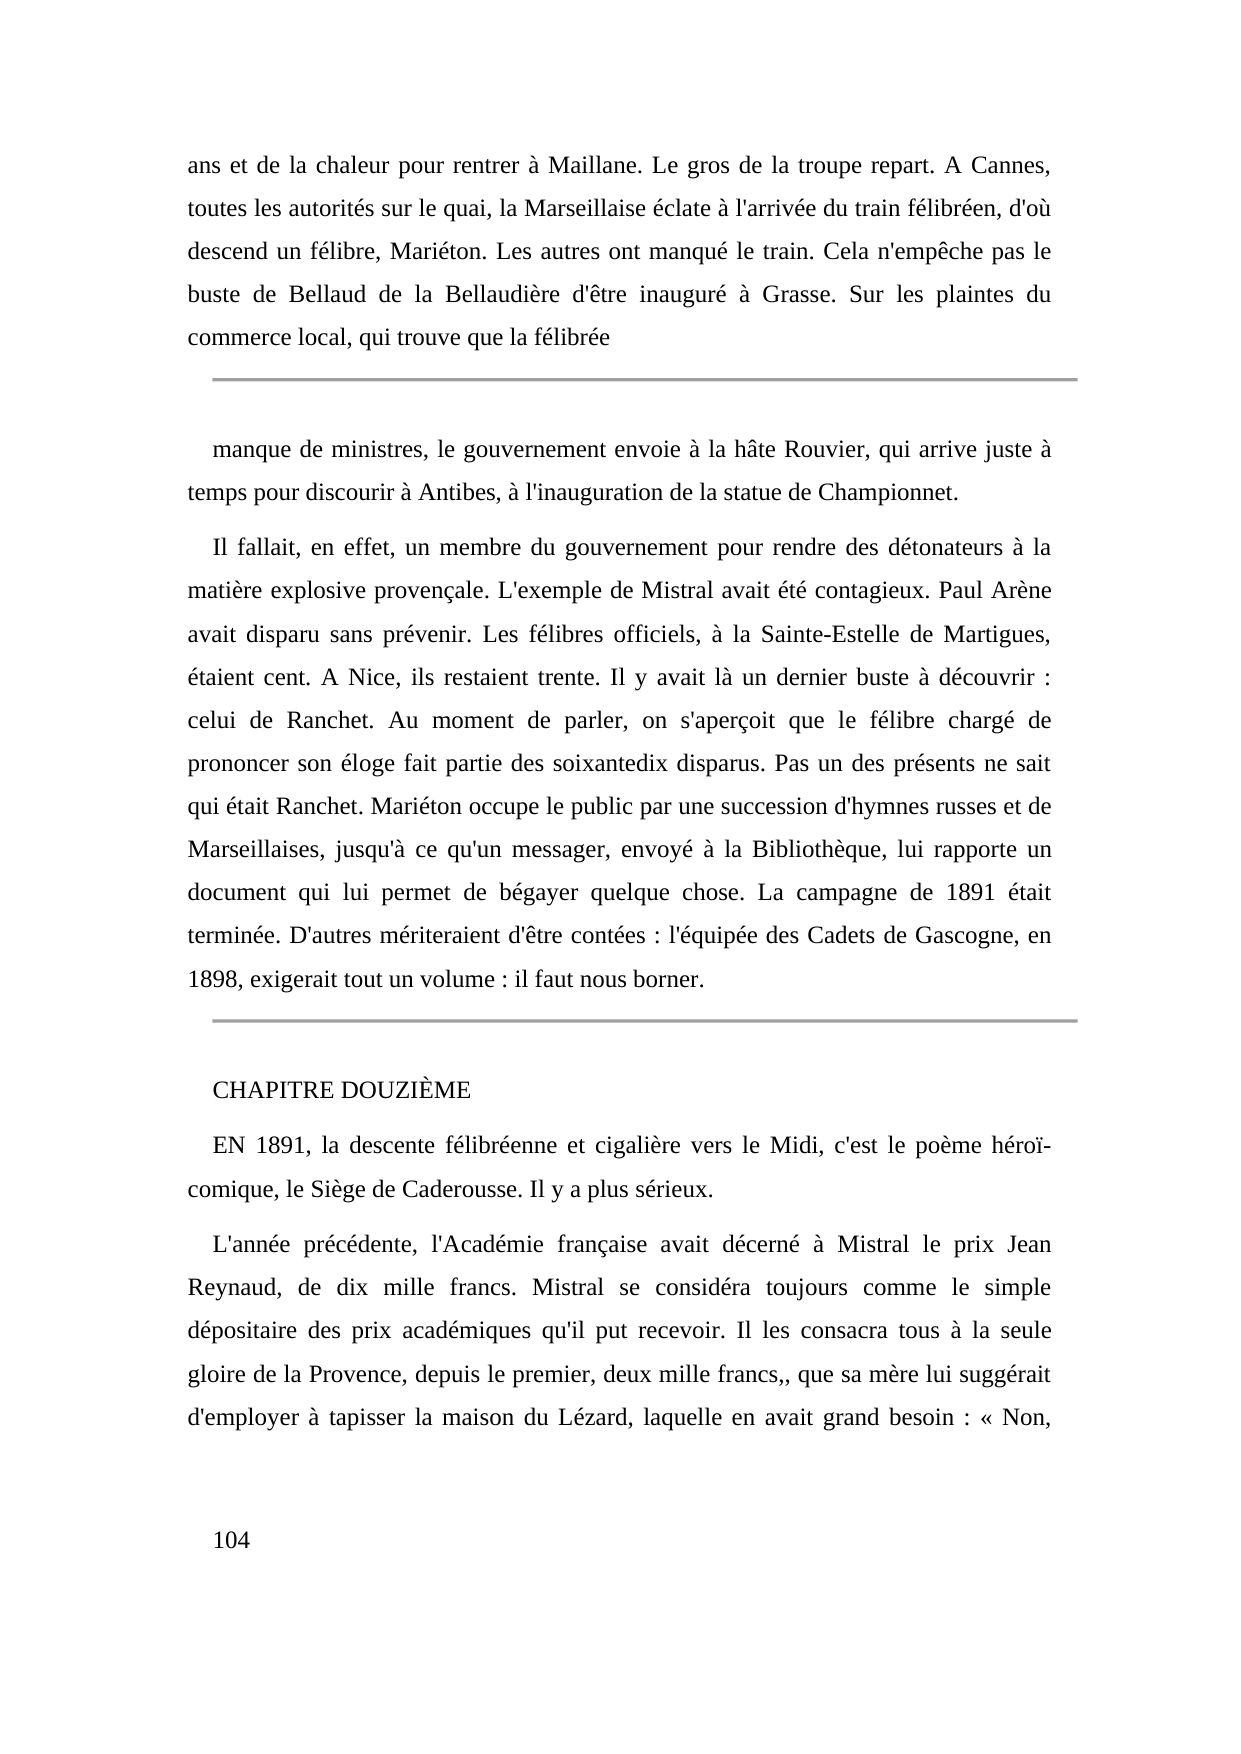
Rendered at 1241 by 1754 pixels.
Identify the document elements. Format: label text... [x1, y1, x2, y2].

text manque de ministres, le gouvernement envoie à la hâte Rouvier, qui arrive juste à temps pour discourir à Antibes, à l'inauguration de la statue de Championnet. [187, 434, 1053, 506]
text Il fallait, en effet, un membre du gouvernement pour rendre des détonateurs à la matière explosive provençale. L'exemple de Mistral avait été contagieux. Paul Arène avait disparu sans prévenir. Les félibres officiels, à la Sainte-Estelle de Martigues, étaient cent. A Nice, ils restaient trente. Il y avait là un dernier buste à découvrir : celui de Ranchet. Au moment de parler, on s'aperçoit que le félibre chargé de prononcer son éloge fait partie des soixantedix disparus. Pas un des présents ne sait qui était Ranchet. Mariéton occupe le public par une succession d'hymnes russes et de Marseillaises, jusqu'à ce qu'un messager, envoyé à la Bibliothèque, lui rapporte un document qui lui permet de bégayer quelque chose. La campagne de 1891 était terminée. D'autres mériteraient d'être contées : l'équipée des Cadets de Gascogne, en 1898, exigerait tout un volume : il faut nous borner. [187, 532, 1053, 992]
text EN 1891, la descente félibréenne et cigalière vers le Midi, c'est le poème héroï-comique, le Siège de Caderousse. Il y a plus sérieux. [187, 1131, 1053, 1202]
text CHAPITRE DOUZIÈME [187, 1075, 1053, 1104]
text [187, 150, 1053, 351]
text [187, 1229, 1053, 1431]
